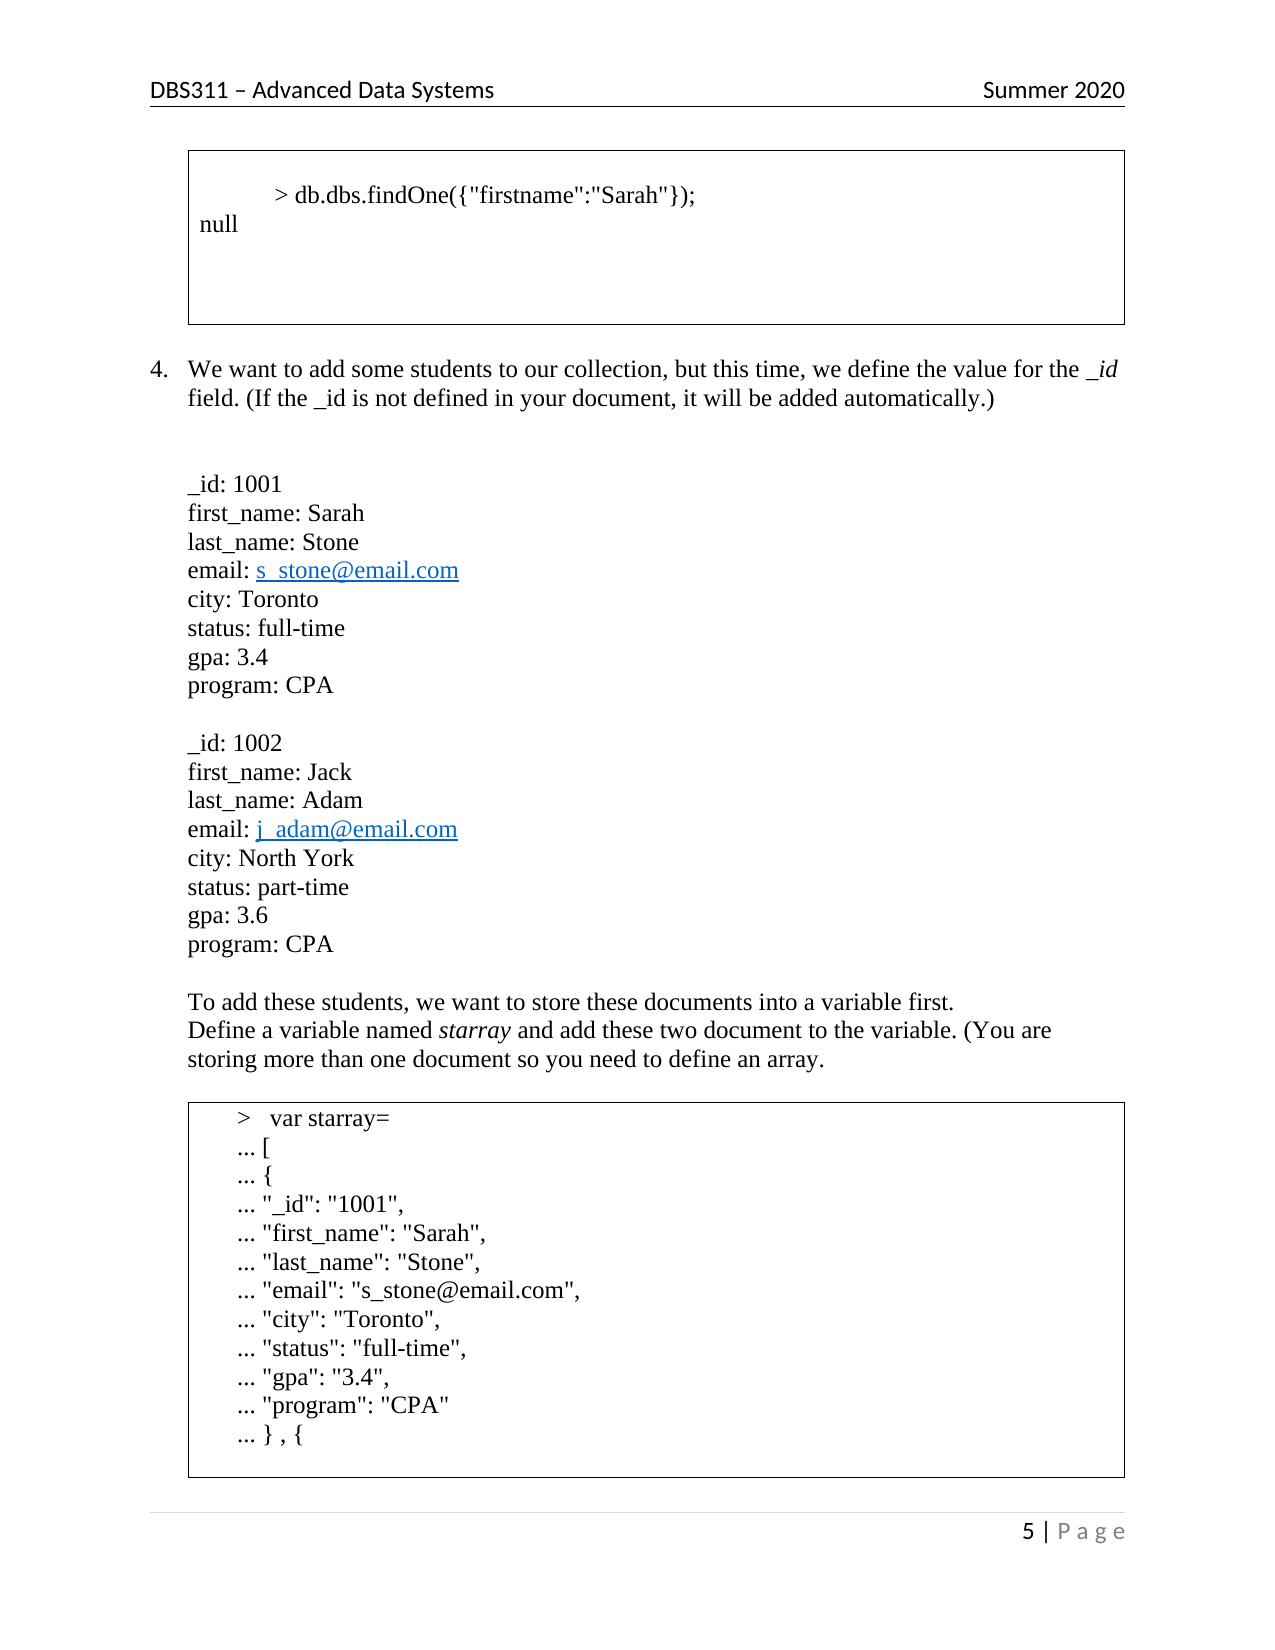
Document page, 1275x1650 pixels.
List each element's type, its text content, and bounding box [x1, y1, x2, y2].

list Define a variable named starray and add these two document to the variable. (You are storing more than one document so you need to define an array. [187, 1015, 1125, 1073]
list We want to add some students to our collection, but this time, we define the value for the _id field. (If the _id is not defined in your document, it will be added automatically.) [150, 354, 1125, 412]
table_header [189, 151, 1124, 324]
list first_name: Sarah last_name: Stone email: s_stone@email.com city: Toronto status: full-time gpa: 3.4 program: CPA [187, 498, 1125, 699]
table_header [189, 1103, 1124, 1477]
list To add these students, we want to store these documents into a variable first. [187, 987, 1125, 1015]
list _id: 1002 [187, 728, 1125, 757]
list _id: 1001 [187, 469, 1125, 498]
list first_name: Jack last_name: Adam email: j_adam@email.com city: North York status: part-time gpa: 3.6 program: CPA [187, 757, 1125, 958]
